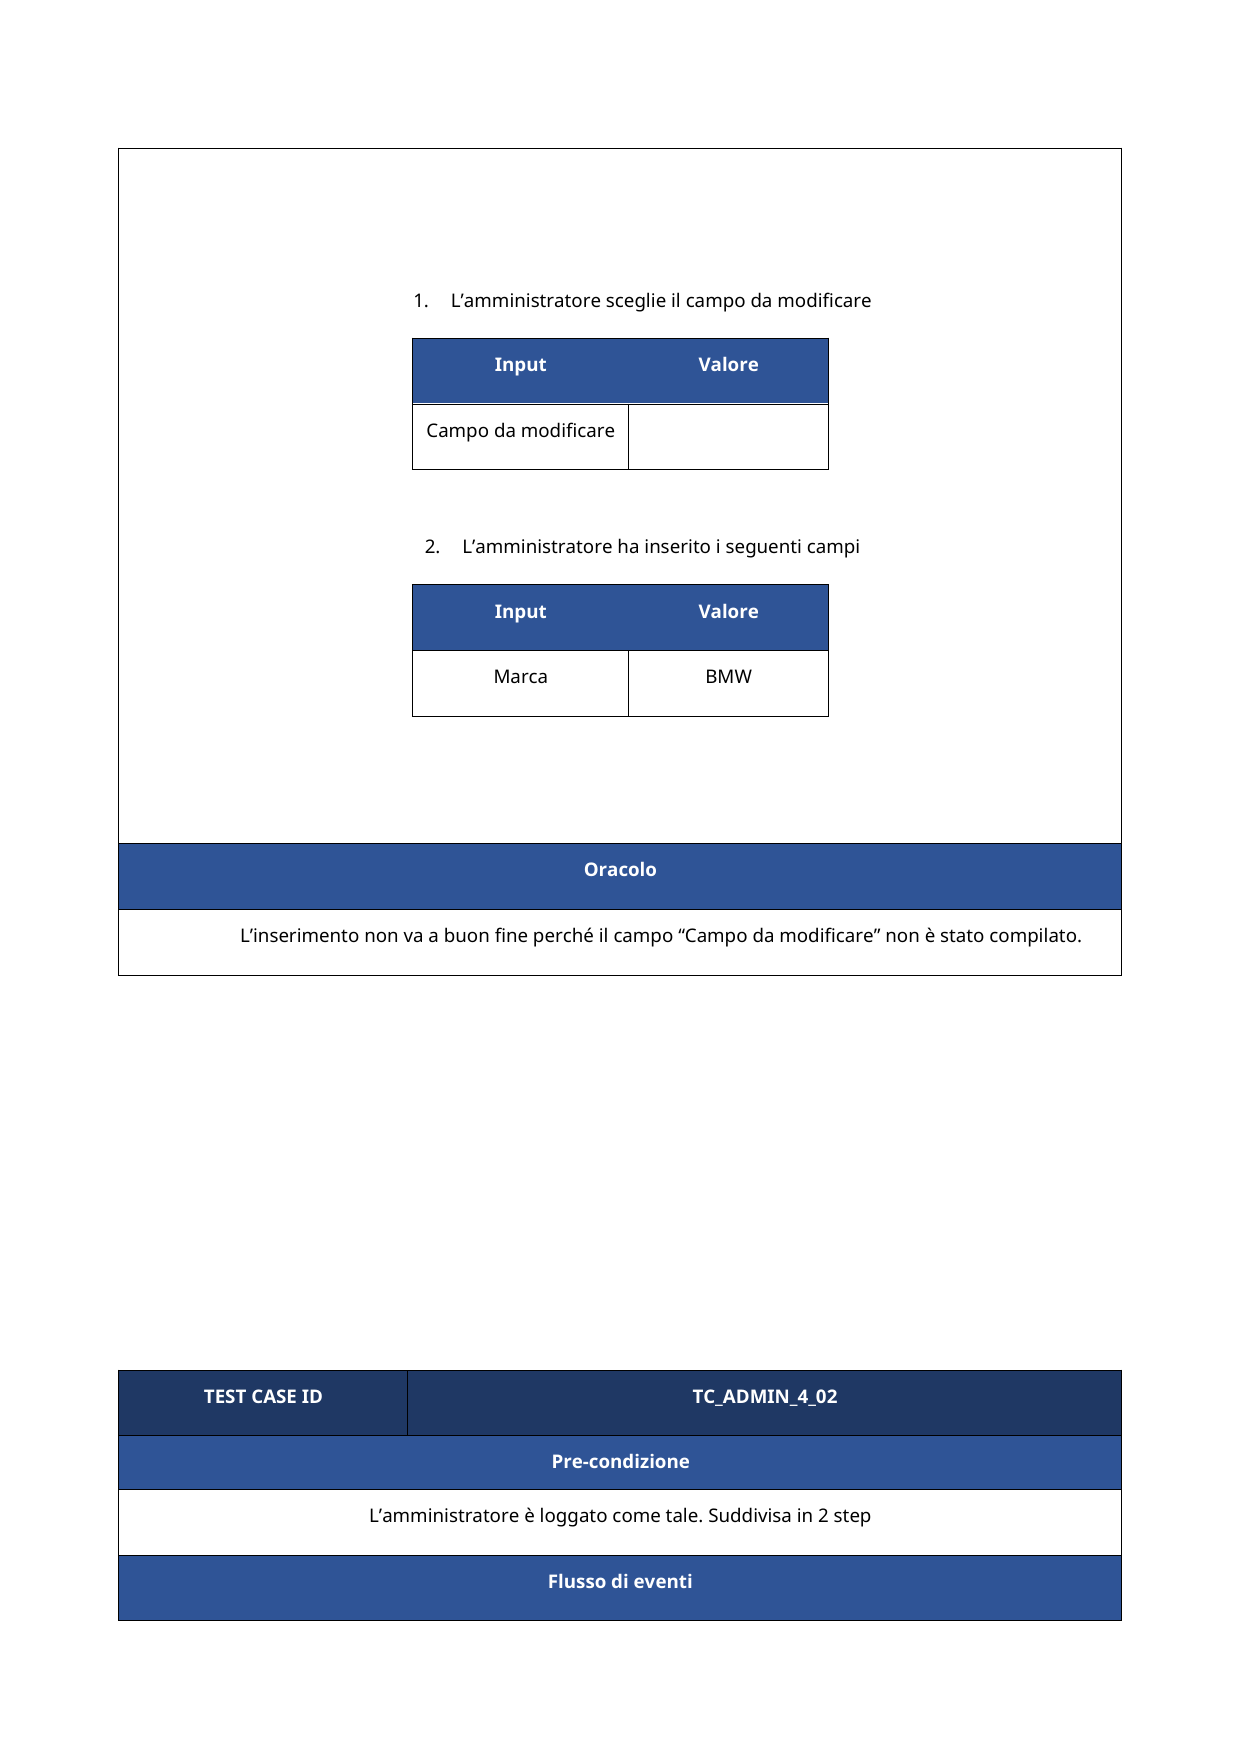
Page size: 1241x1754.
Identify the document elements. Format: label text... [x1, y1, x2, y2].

table_header TEST CASE ID [119, 1371, 407, 1435]
table_header TC_ADMIN_4_02 [408, 1371, 1121, 1435]
table_cell Flusso di eventi [119, 1556, 1121, 1620]
table_cell Pre-condizione [119, 1436, 1121, 1489]
table_cell L’amministratore è loggato come tale. Suddivisa in 2 step [119, 1490, 1121, 1554]
table_cell L’inserimento non va a buon fine perché il campo “Campo da modificare” non è stato compilato. [119, 910, 1121, 975]
table_cell L’amministratore sceglie il campo da modificare L’amministratore ha inserito i seguenti campi [119, 149, 1121, 843]
table_cell Oracolo [119, 844, 1121, 909]
